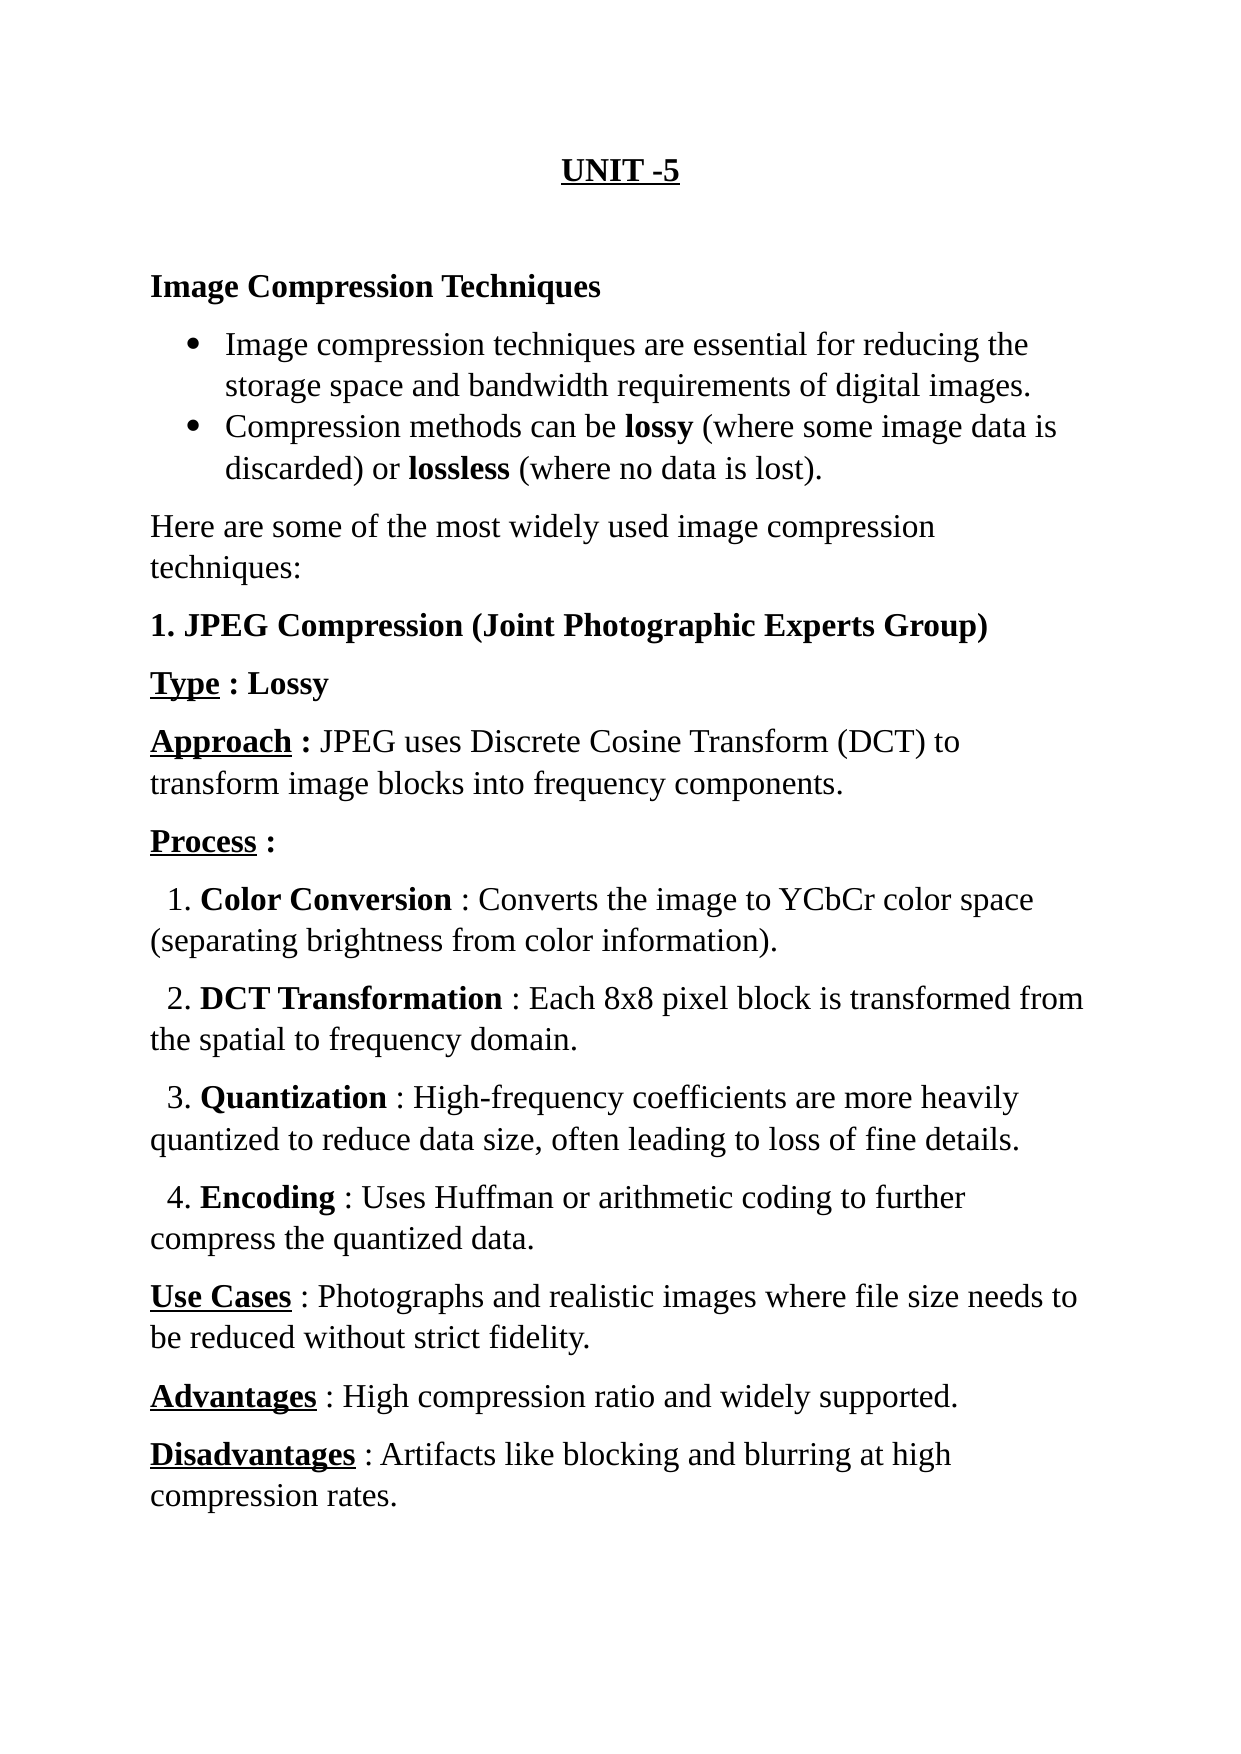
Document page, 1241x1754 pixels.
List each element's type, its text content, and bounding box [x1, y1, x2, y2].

list Compression methods can be lossy (where some image data is discarded) or lossless (where no data is lost). [187, 407, 1090, 486]
text 2. DCT Transformation : Each 8x8 pixel block is transformed from the spatial to frequency domain. [150, 978, 1090, 1058]
text Image Compression Techniques [150, 266, 1090, 304]
text UNIT -5 [150, 150, 1090, 188]
text 1. Color Conversion : Converts the image to YCbCr color space (separating brightness from color information). [150, 879, 1090, 959]
text 1. JPEG Compression (Joint Photographic Experts Group) [150, 606, 1090, 644]
text Use Cases : Photographs and realistic images where file size needs to be reduced without strict fidelity. [150, 1276, 1090, 1356]
text Disadvantages : Artifacts like blocking and blurring at high compression rates. [150, 1434, 1090, 1513]
text 3. Quantization : High-frequency coefficients are more heavily quantized to reduce data size, often leading to loss of fine details. [150, 1078, 1090, 1157]
text Approach : JPEG uses Discrete Cosine Transform (DCT) to transform image blocks into frequency components. [150, 722, 1090, 801]
text Process : [150, 821, 1090, 859]
text Type : Lossy [150, 663, 1090, 702]
text Advantages : High compression ratio and widely supported. [150, 1376, 1090, 1414]
text Here are some of the most widely used image compression techniques: [150, 506, 1090, 586]
list Image compression techniques are essential for reducing the storage space and bandwidth requirements of digital images. [187, 324, 1090, 404]
text 4. Encoding : Uses Huffman or arithmetic coding to further compress the quantized data. [150, 1177, 1090, 1257]
